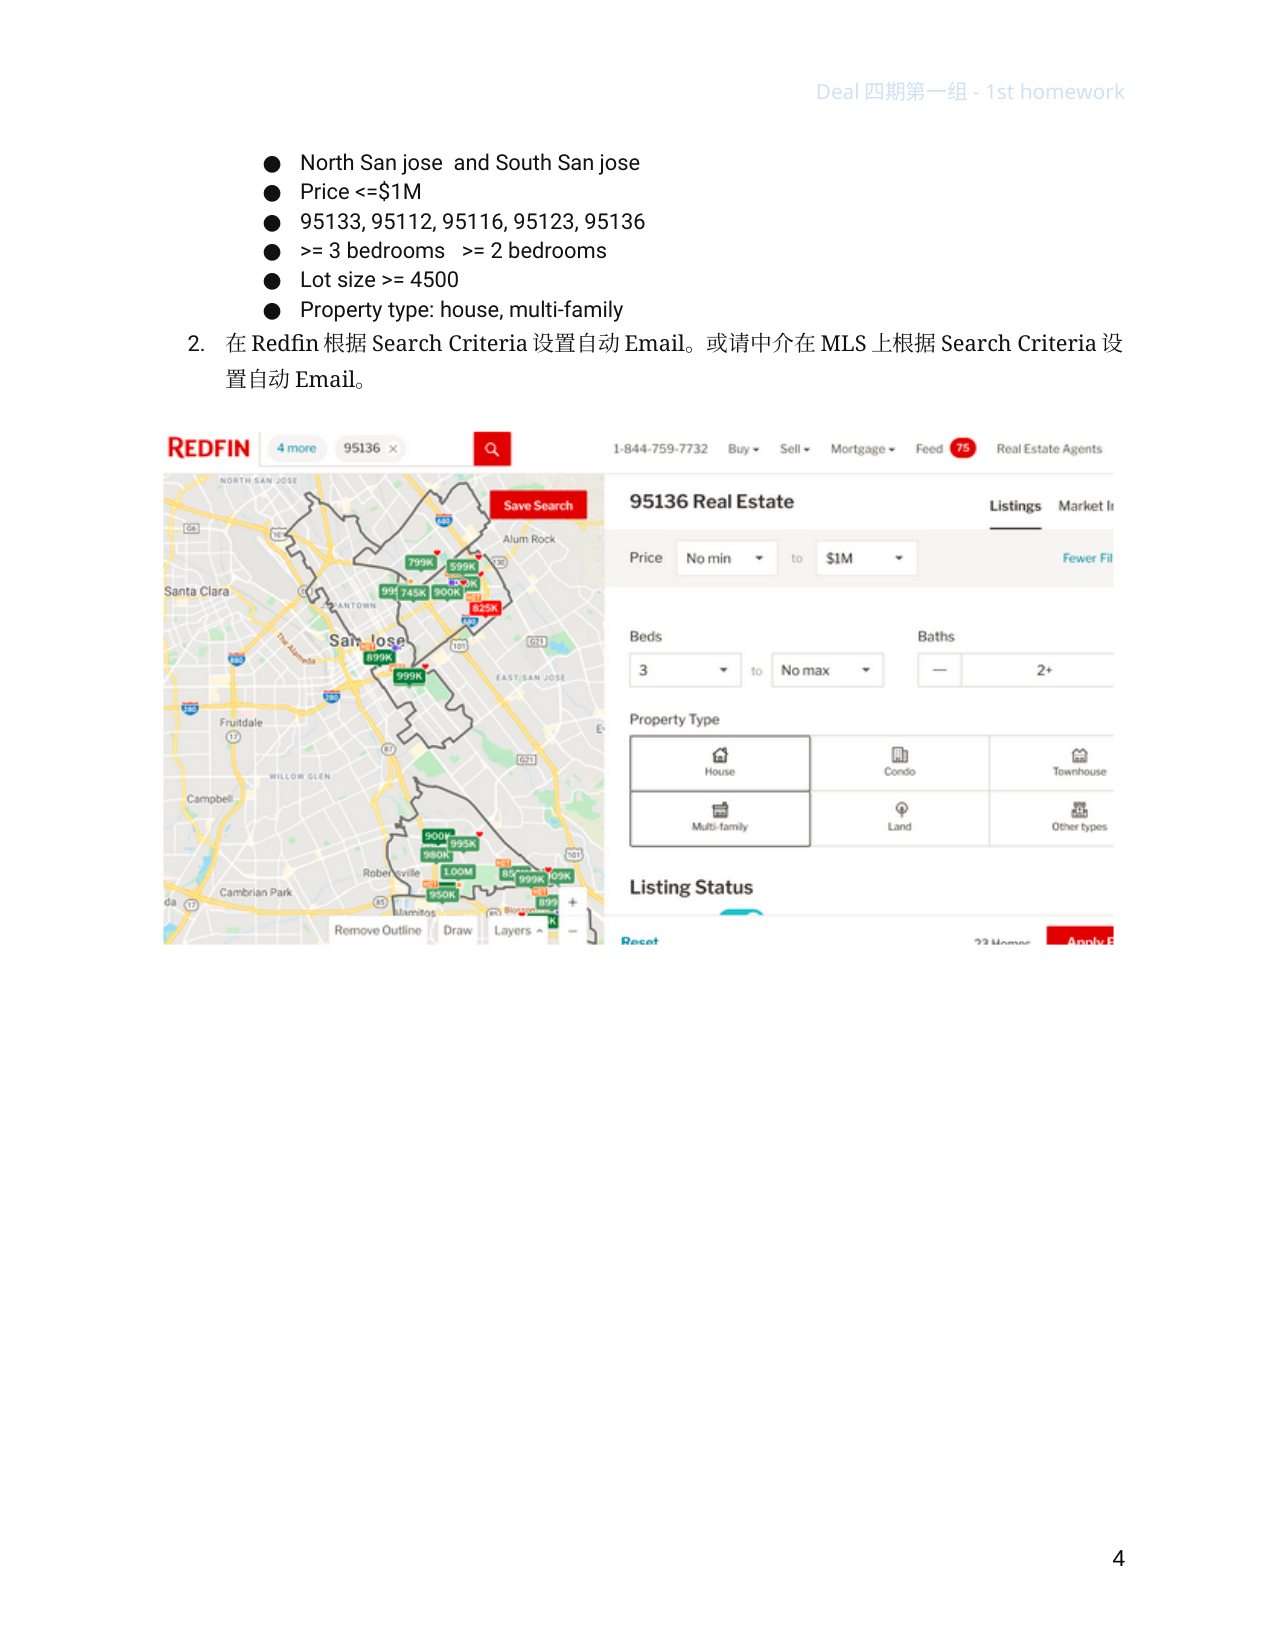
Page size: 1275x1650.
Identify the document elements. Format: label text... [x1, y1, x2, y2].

list Property type: house, multi-family [262, 297, 1125, 322]
list 95133, 95112, 95116, 95123, 95136 [262, 209, 1125, 234]
picture [150, 423, 1125, 951]
list 在Redfin根据Search Criteria设置自动Email。或请中介在MLS上根据Search Criteria设置自动Email。 [187, 326, 1125, 394]
list Price <=$1M [262, 179, 1125, 205]
list Lot size >= 4500 [262, 267, 1125, 293]
list North San jose and South San jose [262, 150, 1125, 176]
list >= 3 bedrooms >= 2 bedrooms [262, 238, 1125, 264]
